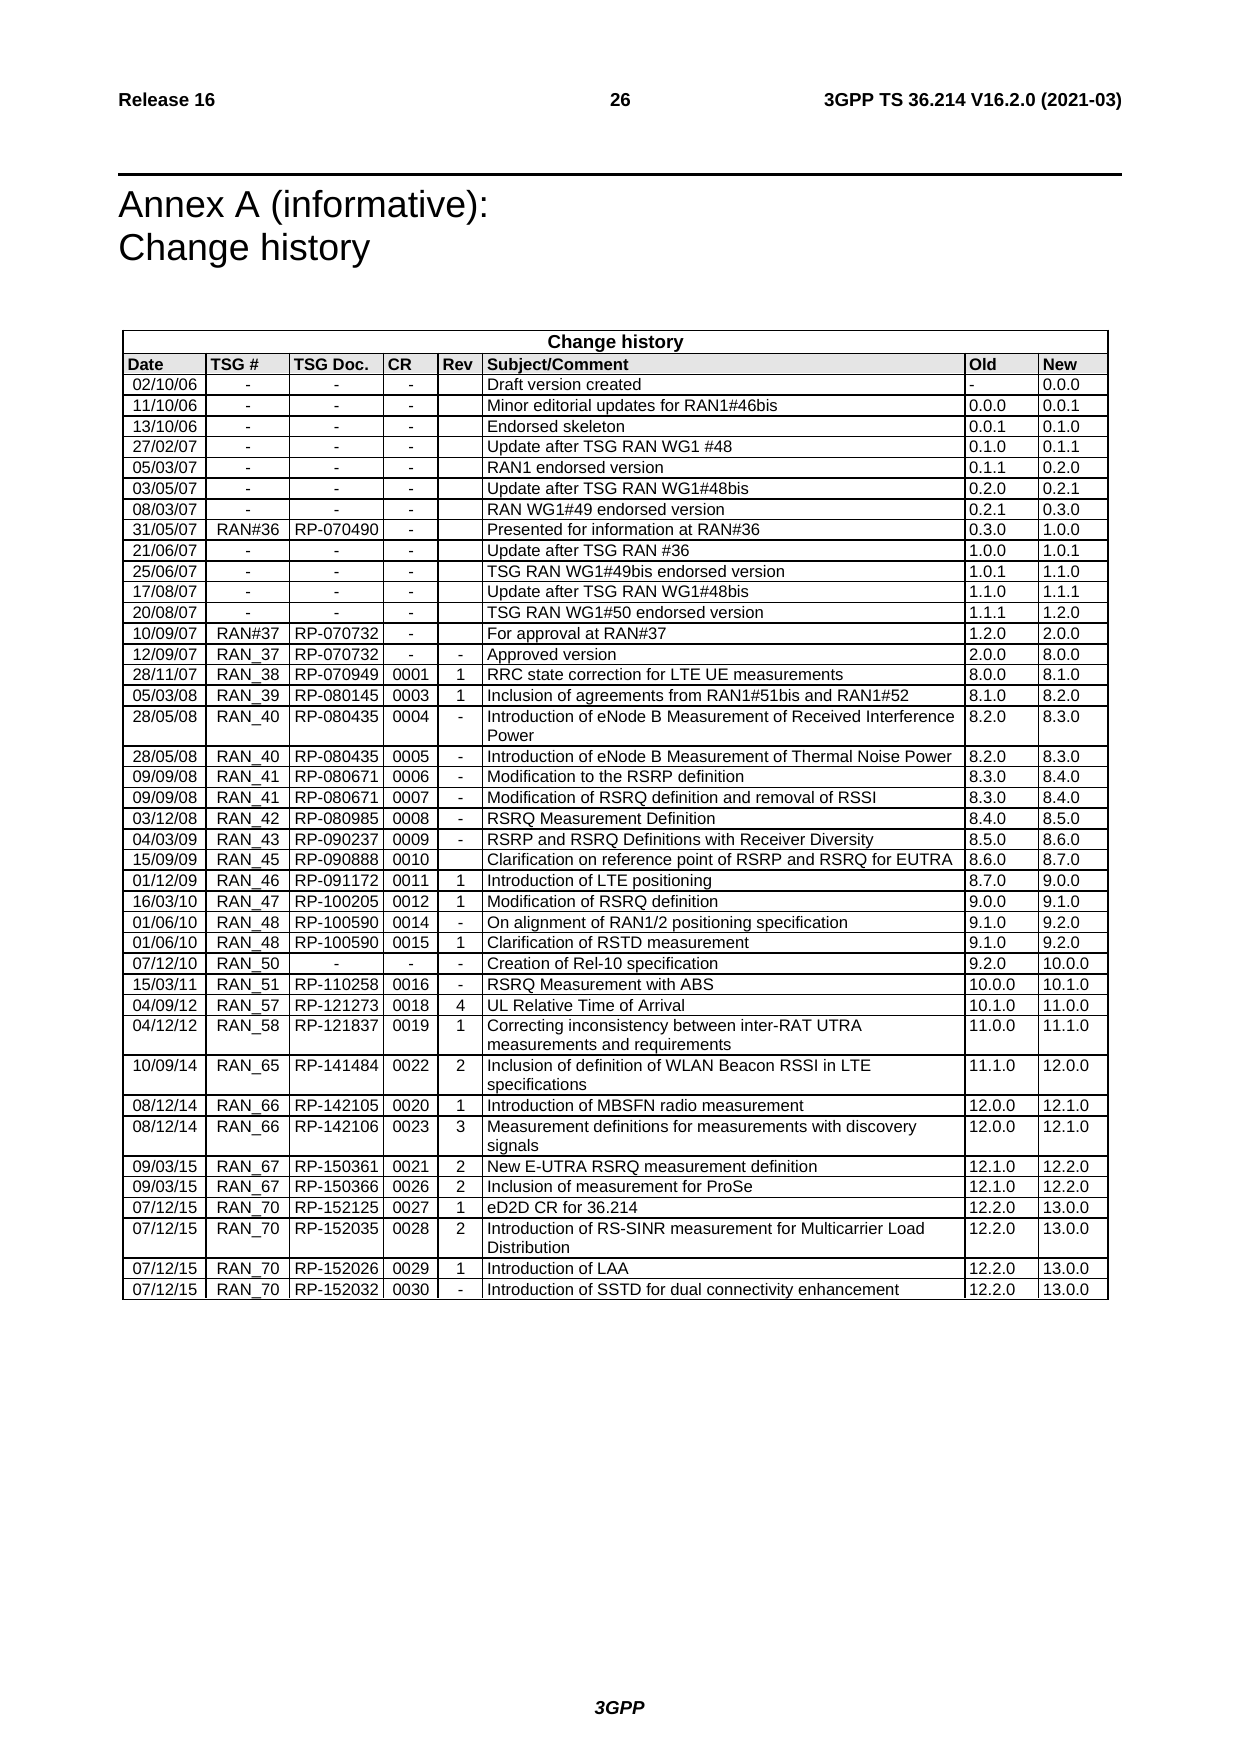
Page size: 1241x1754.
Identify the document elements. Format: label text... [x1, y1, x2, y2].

table_cell [439, 541, 482, 560]
table_cell - [290, 375, 383, 394]
table_cell Inclusion of definition of WLAN Beacon RSSI in LTE specifications [483, 1056, 964, 1094]
table_cell 13/10/06 [124, 417, 205, 436]
table_cell RAN_41 [207, 788, 289, 807]
table_cell 1 [439, 1198, 482, 1217]
table_cell Introduction of LTE positioning [483, 871, 964, 890]
table_cell 0030 [384, 1279, 437, 1298]
table_cell 08/12/14 [124, 1117, 205, 1155]
table_cell 1 [439, 871, 482, 890]
table_cell RAN_38 [207, 665, 289, 684]
table_cell [439, 500, 482, 518]
table_cell 0010 [384, 850, 437, 869]
table_cell 13.0.0 [1039, 1219, 1107, 1257]
table_cell 0015 [384, 933, 437, 952]
table_cell RAN_50 [207, 954, 289, 973]
table_cell [439, 458, 482, 477]
table_cell RP-150366 [290, 1177, 383, 1196]
table_cell - [384, 582, 437, 601]
table_cell 0.0.0 [966, 396, 1038, 415]
table_cell - [290, 541, 383, 560]
table_cell 12.2.0 [966, 1279, 1038, 1298]
table_cell - [384, 520, 437, 539]
table_cell 2 [439, 1177, 482, 1196]
table_cell RAN#36 [207, 520, 289, 539]
table_cell 1 [439, 1096, 482, 1115]
table_cell - [290, 582, 383, 601]
table_cell [439, 375, 482, 394]
table_cell 12.2.0 [966, 1219, 1038, 1257]
table_cell 0001 [384, 665, 437, 684]
table_cell 09/09/08 [124, 767, 205, 786]
table_cell - [207, 500, 289, 518]
table_cell RAN_66 [207, 1096, 289, 1115]
table_cell 1.0.1 [1039, 541, 1107, 560]
table_cell 08/12/14 [124, 1096, 205, 1115]
table_cell 0009 [384, 830, 437, 849]
table_cell RP-100590 [290, 933, 383, 952]
table_cell Rev [439, 354, 482, 373]
table_cell 8.7.0 [1039, 850, 1107, 869]
table_cell RAN_37 [207, 645, 289, 664]
table_cell RP-142106 [290, 1117, 383, 1155]
table_cell 17/08/07 [124, 582, 205, 601]
table_cell - [207, 458, 289, 477]
table_cell 27/02/07 [124, 437, 205, 456]
table_cell 0005 [384, 747, 437, 766]
table_cell Update after TSG RAN WG1#48bis [483, 479, 964, 498]
table_cell Clarification of RSTD measurement [483, 933, 964, 952]
table_cell RAN_70 [207, 1279, 289, 1298]
table_cell 8.2.0 [966, 707, 1038, 745]
table_cell RAN_70 [207, 1259, 289, 1278]
table_cell 10.0.0 [1039, 954, 1107, 973]
table_cell RP-090888 [290, 850, 383, 869]
table_cell - [439, 747, 482, 766]
table_cell - [384, 624, 437, 643]
table_cell RAN_65 [207, 1056, 289, 1094]
table_cell 8.0.0 [1039, 645, 1107, 664]
table_cell 1.0.0 [1039, 520, 1107, 539]
table_cell 9.1.0 [1039, 892, 1107, 911]
table_cell Introduction of MBSFN radio measurement [483, 1096, 964, 1115]
table_cell RAN_57 [207, 995, 289, 1014]
table_cell Date [124, 354, 205, 373]
table_cell - [384, 500, 437, 518]
table_cell 13.0.0 [1039, 1198, 1107, 1217]
table_cell 31/05/07 [124, 520, 205, 539]
table_cell New [1039, 354, 1107, 373]
table_cell 8.1.0 [966, 686, 1038, 705]
table_cell RSRQ Measurement Definition [483, 809, 964, 828]
table_header Change history [124, 331, 1107, 353]
table_cell 8.5.0 [966, 830, 1038, 849]
table_cell 1.2.0 [1039, 603, 1107, 622]
table_cell Modification of RSRQ definition and removal of RSSI [483, 788, 964, 807]
table_cell Old [966, 354, 1038, 373]
table_cell - [207, 375, 289, 394]
table_cell - [439, 707, 482, 745]
table_cell - [384, 396, 437, 415]
table_cell - [384, 645, 437, 664]
table_cell 0.0.0 [1039, 375, 1107, 394]
table_cell Endorsed skeleton [483, 417, 964, 436]
table_cell Introduction of RS-SINR measurement for Multicarrier Load Distribution [483, 1219, 964, 1257]
table_cell 0.2.1 [966, 500, 1038, 518]
table_cell RP-080671 [290, 767, 383, 786]
table_cell - [439, 954, 482, 973]
table_cell 10/09/07 [124, 624, 205, 643]
table_cell RP-080671 [290, 788, 383, 807]
table_cell 9.0.0 [966, 892, 1038, 911]
table_cell 0004 [384, 707, 437, 745]
table_cell 10.0.0 [966, 975, 1038, 994]
table_cell RP-152035 [290, 1219, 383, 1257]
table_cell RP-090237 [290, 830, 383, 849]
table_cell Correcting inconsistency between inter-RAT UTRA measurements and requirements [483, 1016, 964, 1054]
table_cell 0008 [384, 809, 437, 828]
table_cell RAN_47 [207, 892, 289, 911]
table_cell - [290, 500, 383, 518]
table_cell - [966, 375, 1038, 394]
table_cell 03/12/08 [124, 809, 205, 828]
table_cell RP-150361 [290, 1157, 383, 1176]
table_cell RAN_43 [207, 830, 289, 849]
table_cell 0018 [384, 995, 437, 1014]
table_cell 8.3.0 [1039, 707, 1107, 745]
table_cell 1 [439, 665, 482, 684]
table_cell RP-091172 [290, 871, 383, 890]
table_cell 0014 [384, 912, 437, 932]
table_cell 9.2.0 [1039, 933, 1107, 952]
table_cell RAN1 endorsed version [483, 458, 964, 477]
table_cell 8.3.0 [966, 788, 1038, 807]
table_cell Approved version [483, 645, 964, 664]
table_cell 0019 [384, 1016, 437, 1054]
table_cell 0.3.0 [1039, 500, 1107, 518]
table_cell 8.2.0 [966, 747, 1038, 766]
table_cell 01/06/10 [124, 933, 205, 952]
table_cell TSG # [207, 354, 289, 373]
table_cell 1.2.0 [966, 624, 1038, 643]
table_cell - [439, 830, 482, 849]
table_cell 1 [439, 686, 482, 705]
table_cell RAN_48 [207, 912, 289, 932]
table_cell Update after TSG RAN WG1#48bis [483, 582, 964, 601]
table_cell 15/09/09 [124, 850, 205, 869]
table_cell - [207, 582, 289, 601]
table_cell 8.3.0 [1039, 747, 1107, 766]
table_cell 13.0.0 [1039, 1259, 1107, 1278]
table_cell 8.4.0 [966, 809, 1038, 828]
table_cell 0022 [384, 1056, 437, 1094]
table_cell RP-100590 [290, 912, 383, 932]
table_cell RP-142105 [290, 1096, 383, 1115]
table_cell TSG RAN WG1#50 endorsed version [483, 603, 964, 622]
table_cell 9.1.0 [966, 933, 1038, 952]
table_cell 0.3.0 [966, 520, 1038, 539]
table_cell 0020 [384, 1096, 437, 1115]
table_cell 16/03/10 [124, 892, 205, 911]
table_cell - [384, 417, 437, 436]
table_cell - [207, 562, 289, 581]
table_cell 8.6.0 [966, 850, 1038, 869]
table_cell 0.1.0 [966, 437, 1038, 456]
table_cell 0012 [384, 892, 437, 911]
table_cell Inclusion of measurement for ProSe [483, 1177, 964, 1196]
table_cell 15/03/11 [124, 975, 205, 994]
table_cell 0.1.0 [1039, 417, 1107, 436]
table_cell RAN_39 [207, 686, 289, 705]
table_cell 09/03/15 [124, 1157, 205, 1176]
table_cell RAN_58 [207, 1016, 289, 1054]
table_cell - [384, 458, 437, 477]
table_cell - [290, 396, 383, 415]
table_cell 10.1.0 [966, 995, 1038, 1014]
table_cell 12.0.0 [1039, 1056, 1107, 1094]
table_cell RP-152032 [290, 1279, 383, 1298]
table_cell 12/09/07 [124, 645, 205, 664]
table_cell 03/05/07 [124, 479, 205, 498]
table_cell 9.0.0 [1039, 871, 1107, 890]
table_cell 07/12/15 [124, 1219, 205, 1257]
table_cell - [384, 603, 437, 622]
table_cell [439, 582, 482, 601]
table_cell 02/10/06 [124, 375, 205, 394]
table_cell RAN_40 [207, 747, 289, 766]
table_cell 01/06/10 [124, 912, 205, 932]
table_cell 11.1.0 [966, 1056, 1038, 1094]
table_cell 0.1.1 [1039, 437, 1107, 456]
table_cell RAN_45 [207, 850, 289, 869]
table_cell - [290, 603, 383, 622]
table_cell 0.1.1 [966, 458, 1038, 477]
table_cell Introduction of eNode B Measurement of Thermal Noise Power [483, 747, 964, 766]
table_cell Draft version created [483, 375, 964, 394]
table_cell Minor editorial updates for RAN1#46bis [483, 396, 964, 415]
table_cell 07/12/15 [124, 1198, 205, 1217]
table_cell RRC state correction for LTE UE measurements [483, 665, 964, 684]
table_cell RP-070949 [290, 665, 383, 684]
table_cell Measurement definitions for measurements with discovery signals [483, 1117, 964, 1155]
table_cell 0.2.1 [1039, 479, 1107, 498]
table_cell 9.2.0 [966, 954, 1038, 973]
table_cell RP-070490 [290, 520, 383, 539]
table_cell 0.0.1 [1039, 396, 1107, 415]
table_cell - [207, 479, 289, 498]
table_cell - [207, 541, 289, 560]
table_cell 2 [439, 1056, 482, 1094]
table_cell RAN_70 [207, 1198, 289, 1217]
table_cell RAN#37 [207, 624, 289, 643]
table_cell 2 [439, 1219, 482, 1257]
table_cell Presented for information at RAN#36 [483, 520, 964, 539]
table_cell 12.1.0 [966, 1177, 1038, 1196]
table_cell Update after TSG RAN #36 [483, 541, 964, 560]
table_cell - [384, 954, 437, 973]
table_cell 1.1.1 [966, 603, 1038, 622]
subtitle Annex A (informative): Change history [118, 176, 1122, 268]
table_cell Introduction of LAA [483, 1259, 964, 1278]
table_cell 8.6.0 [1039, 830, 1107, 849]
table_cell - [207, 603, 289, 622]
table_cell 1.1.0 [1039, 562, 1107, 581]
table_cell Creation of Rel-10 specification [483, 954, 964, 973]
table_cell [439, 603, 482, 622]
table_cell 07/12/15 [124, 1279, 205, 1298]
table_cell [439, 479, 482, 498]
table_cell RP-152125 [290, 1198, 383, 1217]
table_cell - [439, 809, 482, 828]
table_cell 12.0.0 [966, 1117, 1038, 1155]
table_cell 28/05/08 [124, 707, 205, 745]
table_cell 0003 [384, 686, 437, 705]
table_cell 1.0.1 [966, 562, 1038, 581]
table_cell 1.0.0 [966, 541, 1038, 560]
table_cell 25/06/07 [124, 562, 205, 581]
table_cell CR [384, 354, 437, 373]
table_cell 8.2.0 [1039, 686, 1107, 705]
table_cell 1 [439, 1016, 482, 1054]
table_cell RAN WG1#49 endorsed version [483, 500, 964, 518]
table_cell - [439, 645, 482, 664]
table_cell Subject/Comment [483, 354, 964, 373]
table_cell 0006 [384, 767, 437, 786]
table_cell [439, 520, 482, 539]
table_cell 9.2.0 [1039, 912, 1107, 932]
table_cell - [384, 479, 437, 498]
table_cell 28/05/08 [124, 747, 205, 766]
table_cell 28/11/07 [124, 665, 205, 684]
table_cell 12.2.0 [966, 1259, 1038, 1278]
table_cell 05/03/08 [124, 686, 205, 705]
table_cell 2.0.0 [966, 645, 1038, 664]
table_cell 1.1.0 [966, 582, 1038, 601]
table_cell 09/09/08 [124, 788, 205, 807]
table_cell RAN_67 [207, 1177, 289, 1196]
table_cell RAN_48 [207, 933, 289, 952]
table_cell RAN_66 [207, 1117, 289, 1155]
table_cell Introduction of SSTD for dual connectivity enhancement [483, 1279, 964, 1298]
table_cell RP-100205 [290, 892, 383, 911]
table_cell - [384, 541, 437, 560]
table_cell RP-080435 [290, 707, 383, 745]
table_cell - [290, 479, 383, 498]
table_cell 08/03/07 [124, 500, 205, 518]
table_cell 3 [439, 1117, 482, 1155]
table_cell [439, 417, 482, 436]
table_cell 2.0.0 [1039, 624, 1107, 643]
table_cell 0023 [384, 1117, 437, 1155]
table_cell Clarification on reference point of RSRP and RSRQ for EUTRA [483, 850, 964, 869]
table_cell 04/12/12 [124, 1016, 205, 1054]
table_cell 8.5.0 [1039, 809, 1107, 828]
table_cell RP-110258 [290, 975, 383, 994]
table_cell [439, 624, 482, 643]
table_cell 8.1.0 [1039, 665, 1107, 684]
table_cell RP-070732 [290, 624, 383, 643]
table_cell - [384, 437, 437, 456]
table_cell - [207, 396, 289, 415]
table_cell Introduction of eNode B Measurement of Received Interference Power [483, 707, 964, 745]
table_cell 0029 [384, 1259, 437, 1278]
table_cell RP-070732 [290, 645, 383, 664]
table_cell 12.2.0 [1039, 1177, 1107, 1196]
table_cell 11.1.0 [1039, 1016, 1107, 1054]
table_cell 09/03/15 [124, 1177, 205, 1196]
table_cell 1.1.1 [1039, 582, 1107, 601]
table_cell - [290, 417, 383, 436]
table_cell 10/09/14 [124, 1056, 205, 1094]
table_cell RAN_70 [207, 1219, 289, 1257]
table_cell 1 [439, 892, 482, 911]
table_cell - [207, 417, 289, 436]
table_cell 1 [439, 933, 482, 952]
table_cell [439, 396, 482, 415]
table_cell - [439, 1279, 482, 1298]
table_cell 10.1.0 [1039, 975, 1107, 994]
table_cell 12.2.0 [1039, 1157, 1107, 1176]
table_cell 12.1.0 [966, 1157, 1038, 1176]
table_cell - [439, 767, 482, 786]
table_cell UL Relative Time of Arrival [483, 995, 964, 1014]
table_cell - [290, 437, 383, 456]
table_cell 4 [439, 995, 482, 1014]
table_cell 0.2.0 [966, 479, 1038, 498]
table_cell Modification of RSRQ definition [483, 892, 964, 911]
table_cell 13.0.0 [1039, 1279, 1107, 1298]
table_cell 01/12/09 [124, 871, 205, 890]
table_cell RP-080985 [290, 809, 383, 828]
table_cell RAN_67 [207, 1157, 289, 1176]
table_cell New E-UTRA RSRQ measurement definition [483, 1157, 964, 1176]
table_cell 9.1.0 [966, 912, 1038, 932]
table_cell 07/12/10 [124, 954, 205, 973]
table_cell 0027 [384, 1198, 437, 1217]
table_cell For approval at RAN#37 [483, 624, 964, 643]
table_cell 0011 [384, 871, 437, 890]
table_cell RAN_42 [207, 809, 289, 828]
table_cell Update after TSG RAN WG1 #48 [483, 437, 964, 456]
table_cell 05/03/07 [124, 458, 205, 477]
table_cell 07/12/15 [124, 1259, 205, 1278]
table_cell RP-121273 [290, 995, 383, 1014]
table_cell [439, 562, 482, 581]
table_cell - [384, 375, 437, 394]
table_cell 0016 [384, 975, 437, 994]
table_cell 04/09/12 [124, 995, 205, 1014]
table_cell 8.4.0 [1039, 767, 1107, 786]
table_cell Inclusion of agreements from RAN1#51bis and RAN1#52 [483, 686, 964, 705]
table_cell 1 [439, 1259, 482, 1278]
table_cell RAN_46 [207, 871, 289, 890]
table_cell RAN_40 [207, 707, 289, 745]
table_cell 0026 [384, 1177, 437, 1196]
table_cell RP-152026 [290, 1259, 383, 1278]
table_cell - [439, 788, 482, 807]
table_cell 8.3.0 [966, 767, 1038, 786]
table_cell - [439, 975, 482, 994]
table_cell 0.2.0 [1039, 458, 1107, 477]
table_cell - [290, 954, 383, 973]
table_cell TSG Doc. [290, 354, 383, 373]
table_cell RP-080145 [290, 686, 383, 705]
table_cell - [290, 562, 383, 581]
table_cell 20/08/07 [124, 603, 205, 622]
table_cell 12.1.0 [1039, 1117, 1107, 1155]
table_cell - [384, 562, 437, 581]
table_cell 0007 [384, 788, 437, 807]
table_cell 0.0.1 [966, 417, 1038, 436]
table_cell 11.0.0 [966, 1016, 1038, 1054]
table_cell RSRP and RSRQ Definitions with Receiver Diversity [483, 830, 964, 849]
table_cell 04/03/09 [124, 830, 205, 849]
table_cell RAN_51 [207, 975, 289, 994]
table_cell 21/06/07 [124, 541, 205, 560]
table_cell 11.0.0 [1039, 995, 1107, 1014]
table_cell RAN_41 [207, 767, 289, 786]
table_cell 8.4.0 [1039, 788, 1107, 807]
table_cell RSRQ Measurement with ABS [483, 975, 964, 994]
table_cell 0028 [384, 1219, 437, 1257]
table_cell RP-141484 [290, 1056, 383, 1094]
table_cell Modification to the RSRP definition [483, 767, 964, 786]
table_cell 12.2.0 [966, 1198, 1038, 1217]
table_cell - [439, 912, 482, 932]
table_cell 2 [439, 1157, 482, 1176]
table_cell RP-121837 [290, 1016, 383, 1054]
table_cell [439, 437, 482, 456]
table_cell 0021 [384, 1157, 437, 1176]
table_cell [439, 850, 482, 869]
table_cell 11/10/06 [124, 396, 205, 415]
table_cell RP-080435 [290, 747, 383, 766]
table_cell - [290, 458, 383, 477]
table_cell 8.7.0 [966, 871, 1038, 890]
table_cell 8.0.0 [966, 665, 1038, 684]
table_cell eD2D CR for 36.214 [483, 1198, 964, 1217]
table_cell On alignment of RAN1/2 positioning specification [483, 912, 964, 932]
table_cell - [207, 437, 289, 456]
table_cell TSG RAN WG1#49bis endorsed version [483, 562, 964, 581]
table_cell 12.1.0 [1039, 1096, 1107, 1115]
table_cell 12.0.0 [966, 1096, 1038, 1115]
